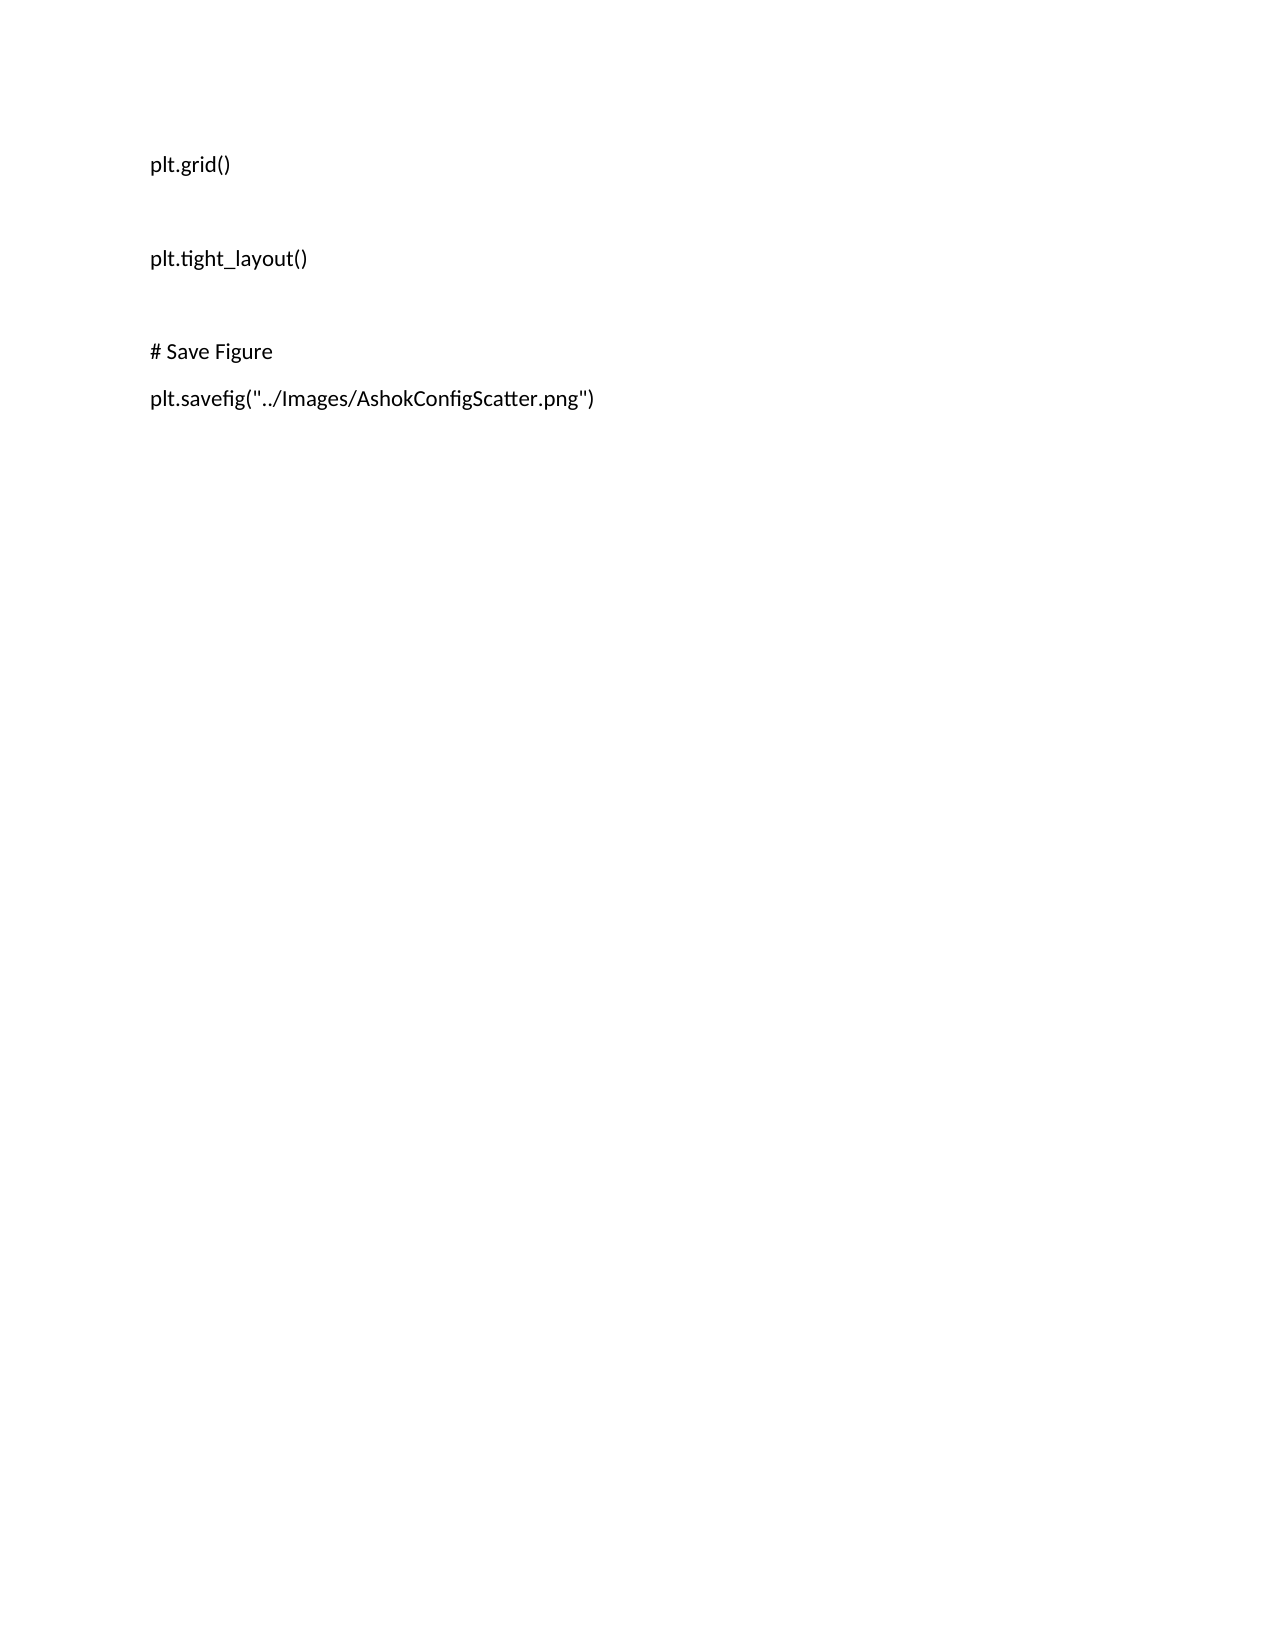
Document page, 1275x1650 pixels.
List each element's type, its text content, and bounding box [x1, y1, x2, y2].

text plt.grid() [150, 150, 1125, 178]
text plt.savefig("../Images/AshokConfigScatter.png") [150, 384, 1125, 412]
text # Save Figure [150, 337, 1125, 366]
text plt.tight_layout() [150, 244, 1125, 272]
